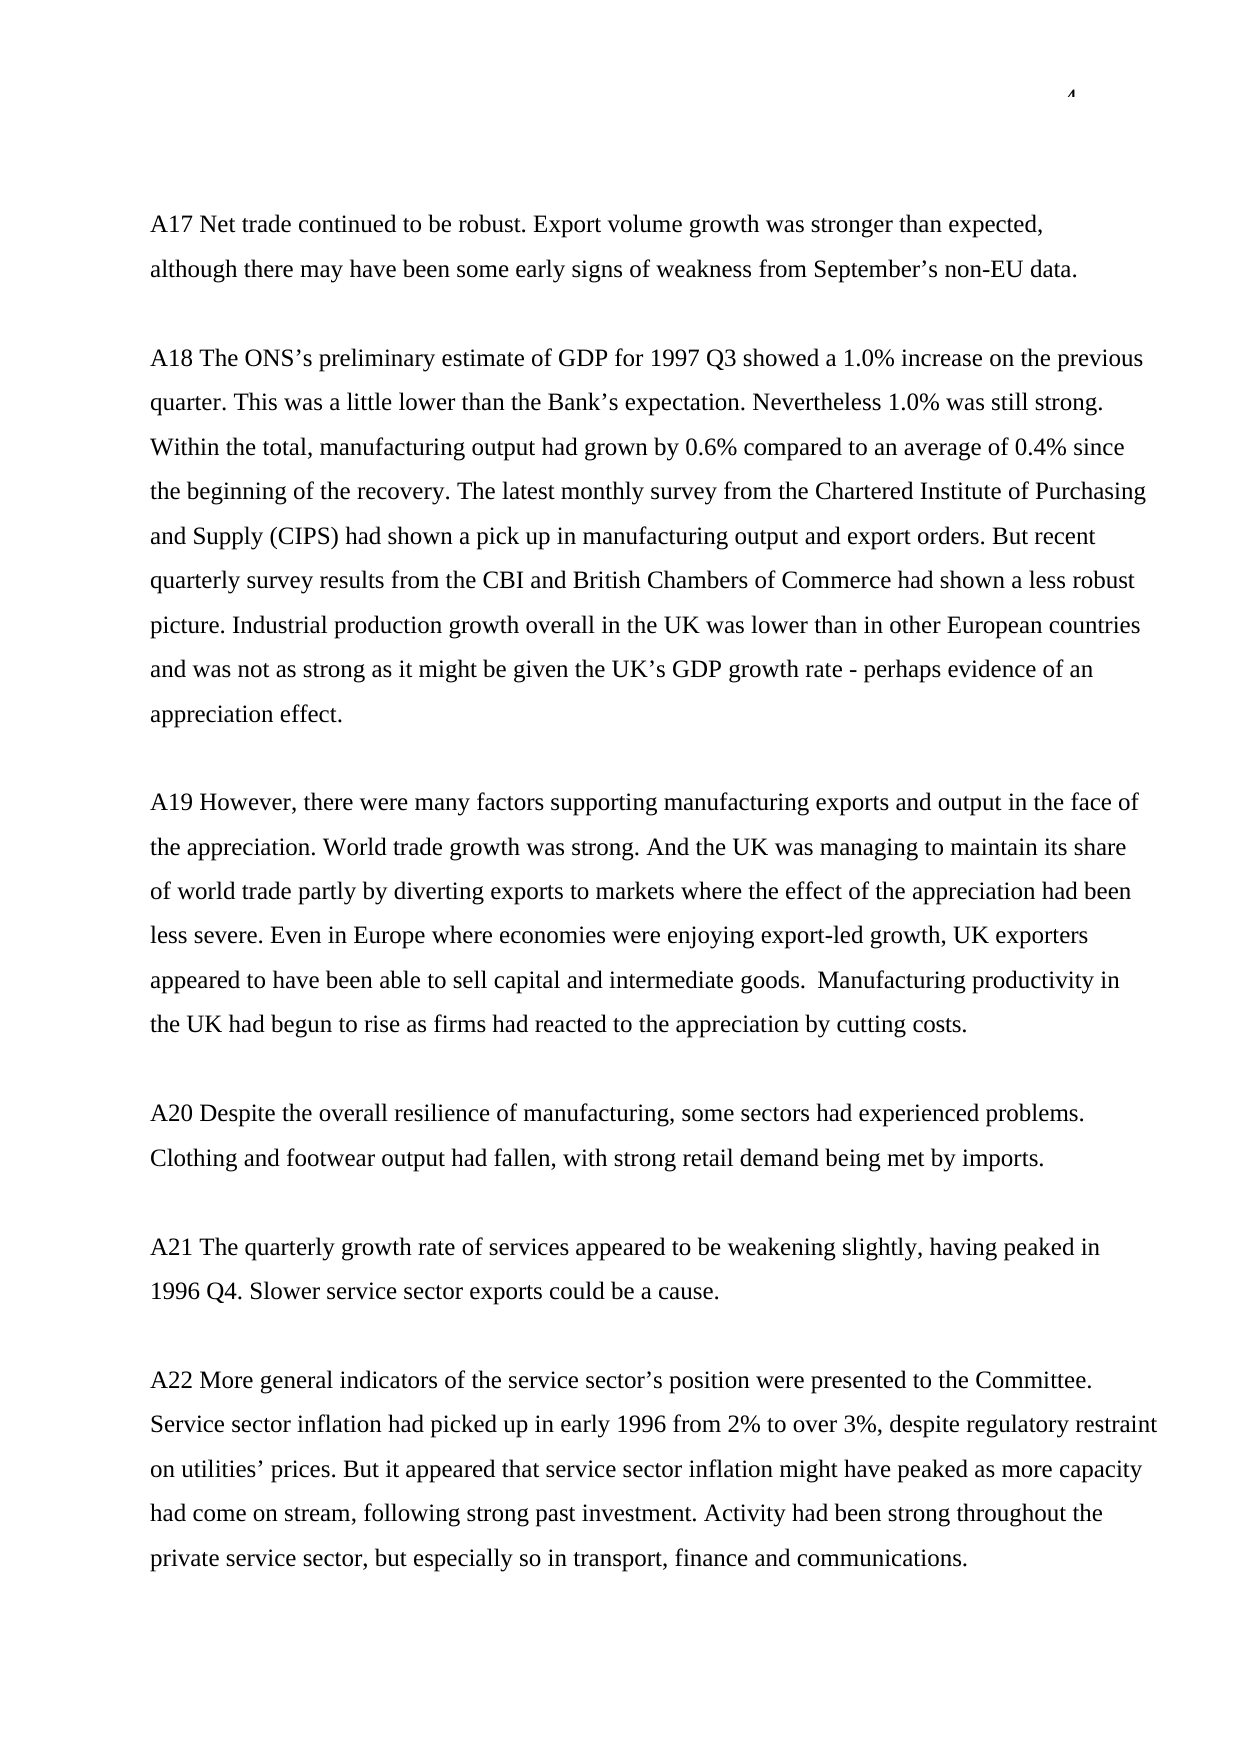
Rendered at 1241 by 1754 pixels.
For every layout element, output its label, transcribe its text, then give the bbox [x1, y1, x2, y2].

text A22 More general indicators of the service sector’s position were presented to the Committee. Service sector inflation had picked up in early 1996 from 2% to over 3%, despite regulatory restraint on utilities’ prices. But it appeared that service sector inflation might have peaked as more capacity had come on stream, following strong past investment. Activity had been strong throughout the private service sector, but especially so in transport, finance and communications. [150, 1365, 1160, 1572]
text A18 The ONS’s preliminary estimate of GDP for 1997 Q3 showed a 1.0% increase on the previous quarter. This was a little lower than the Bank’s expectation. Nevertheless 1.0% was still strong. [150, 343, 1163, 416]
text A20 Despite the overall resilience of manufacturing, some sectors had experienced problems. Clothing and footwear output had fallen, with strong retail demand being met by imports. [150, 1098, 1163, 1171]
text A19 However, there were many factors supporting manufacturing exports and output in the face of the appreciation. World trade growth was strong. And the UK was managing to maintain its share of world trade partly by diverting exports to markets where the effect of the appreciation had been less severe. Even in Europe where economies were enjoying export-led growth, UK exporters appeared to have been able to sell capital and intermediate goods. Manufacturing productivity in the UK had begun to rise as firms had reacted to the appreciation by cutting costs. [150, 787, 1149, 1038]
text A17 Net trade continued to be robust. Export volume growth was stronger than expected, although there may have been some early signs of weakness from September’s non-EU data. [150, 209, 1121, 283]
text Within the total, manufacturing output had grown by 0.6% compared to an average of 0.4% since the beginning of the recovery. The latest monthly survey from the Chartered Institute of Purchasing and Supply (CIPS) had shown a pick up in manufacturing output and export orders. But recent quarterly survey results from the CBI and British Chambers of Commerce had shown a less robust picture. Industrial production growth overall in the UK was lower than in other European countries and was not as strong as it might be given the UK’s GDP growth rate - perhaps evidence of an appreciation effect. [150, 432, 1150, 727]
text A21 The quarterly growth rate of services appeared to be weakening slightly, having peaked in 1996 Q4. Slower service sector exports could be a cause. [150, 1232, 1103, 1305]
